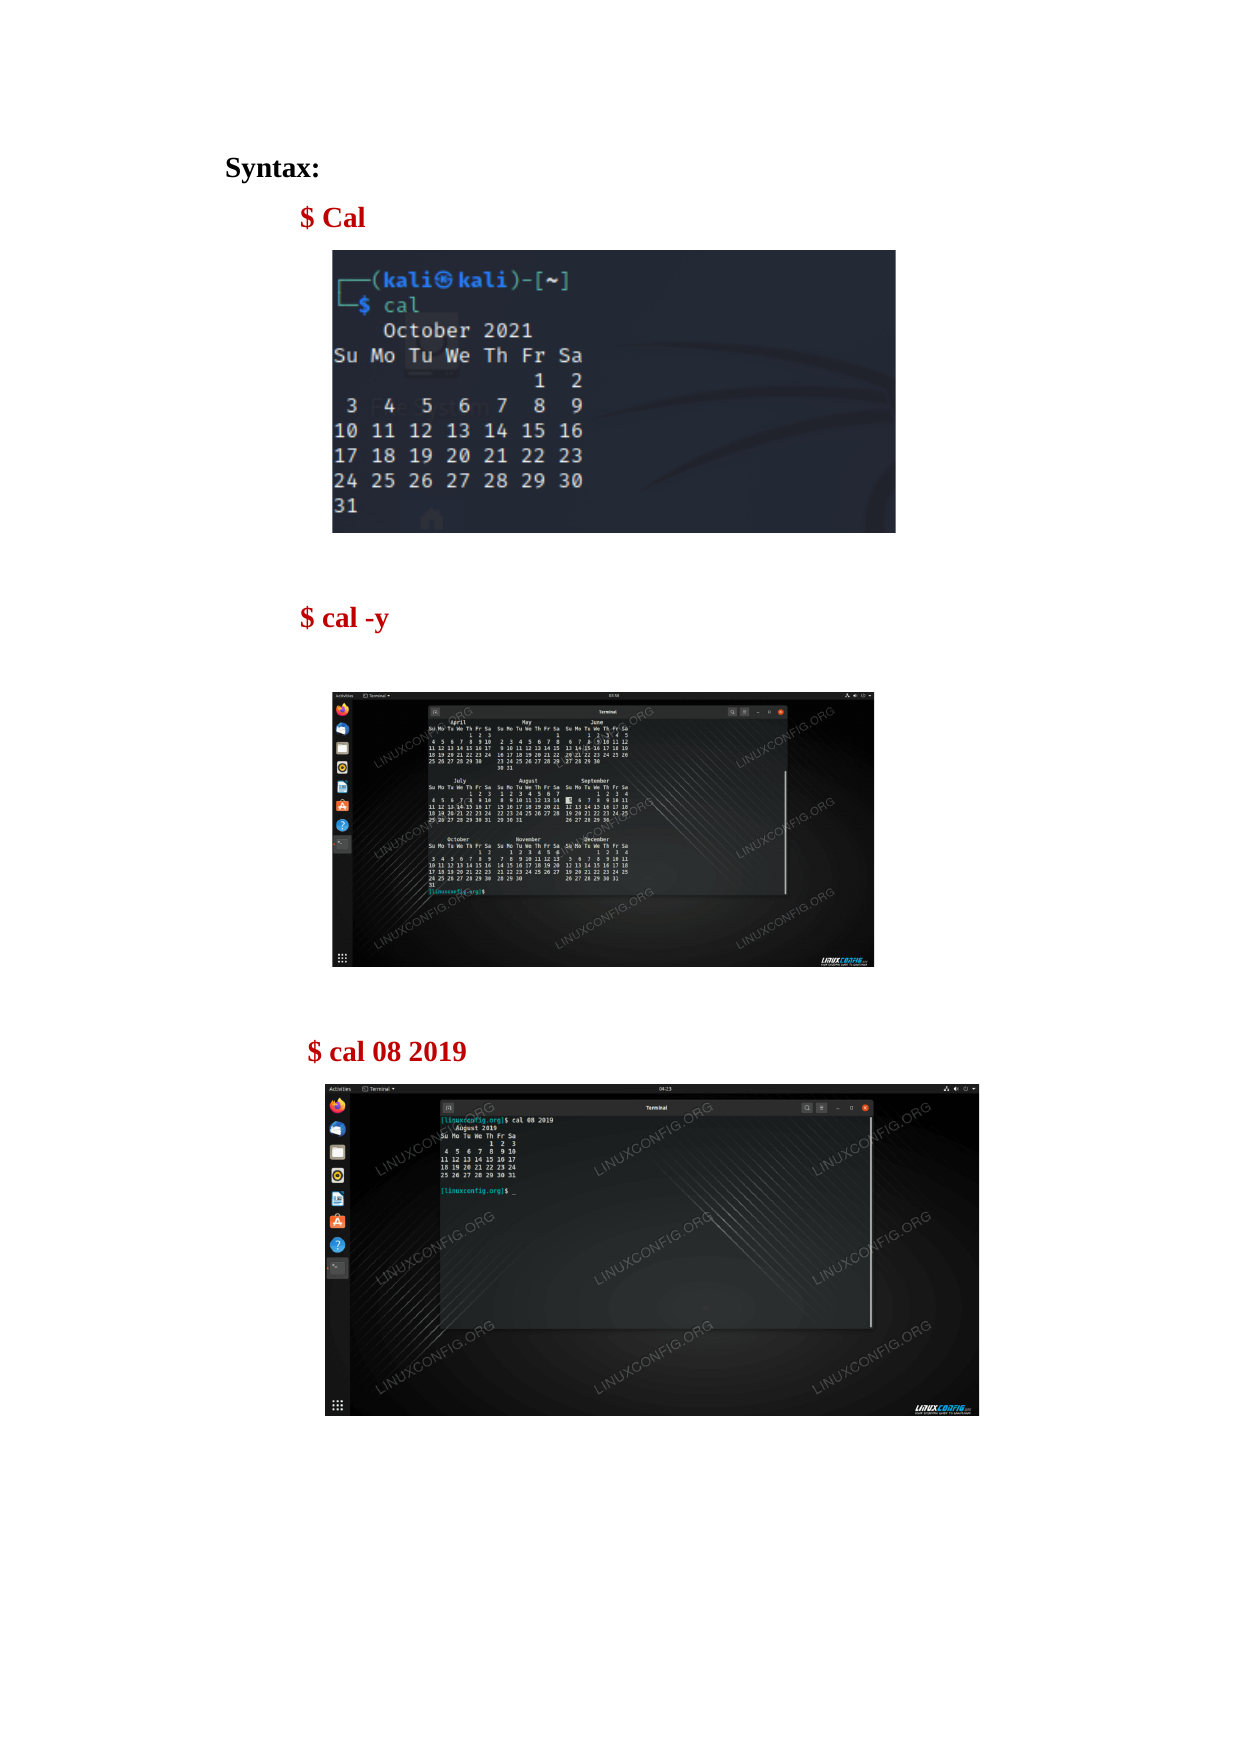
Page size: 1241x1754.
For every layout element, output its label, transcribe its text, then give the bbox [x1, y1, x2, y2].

text $ cal 08 2019 [300, 1034, 1090, 1068]
picture [325, 1084, 980, 1416]
picture [332, 692, 875, 967]
text $ Cal [225, 200, 1090, 234]
text $ cal -y [225, 600, 1090, 634]
text Syntax: [150, 150, 1090, 183]
picture [332, 250, 896, 533]
